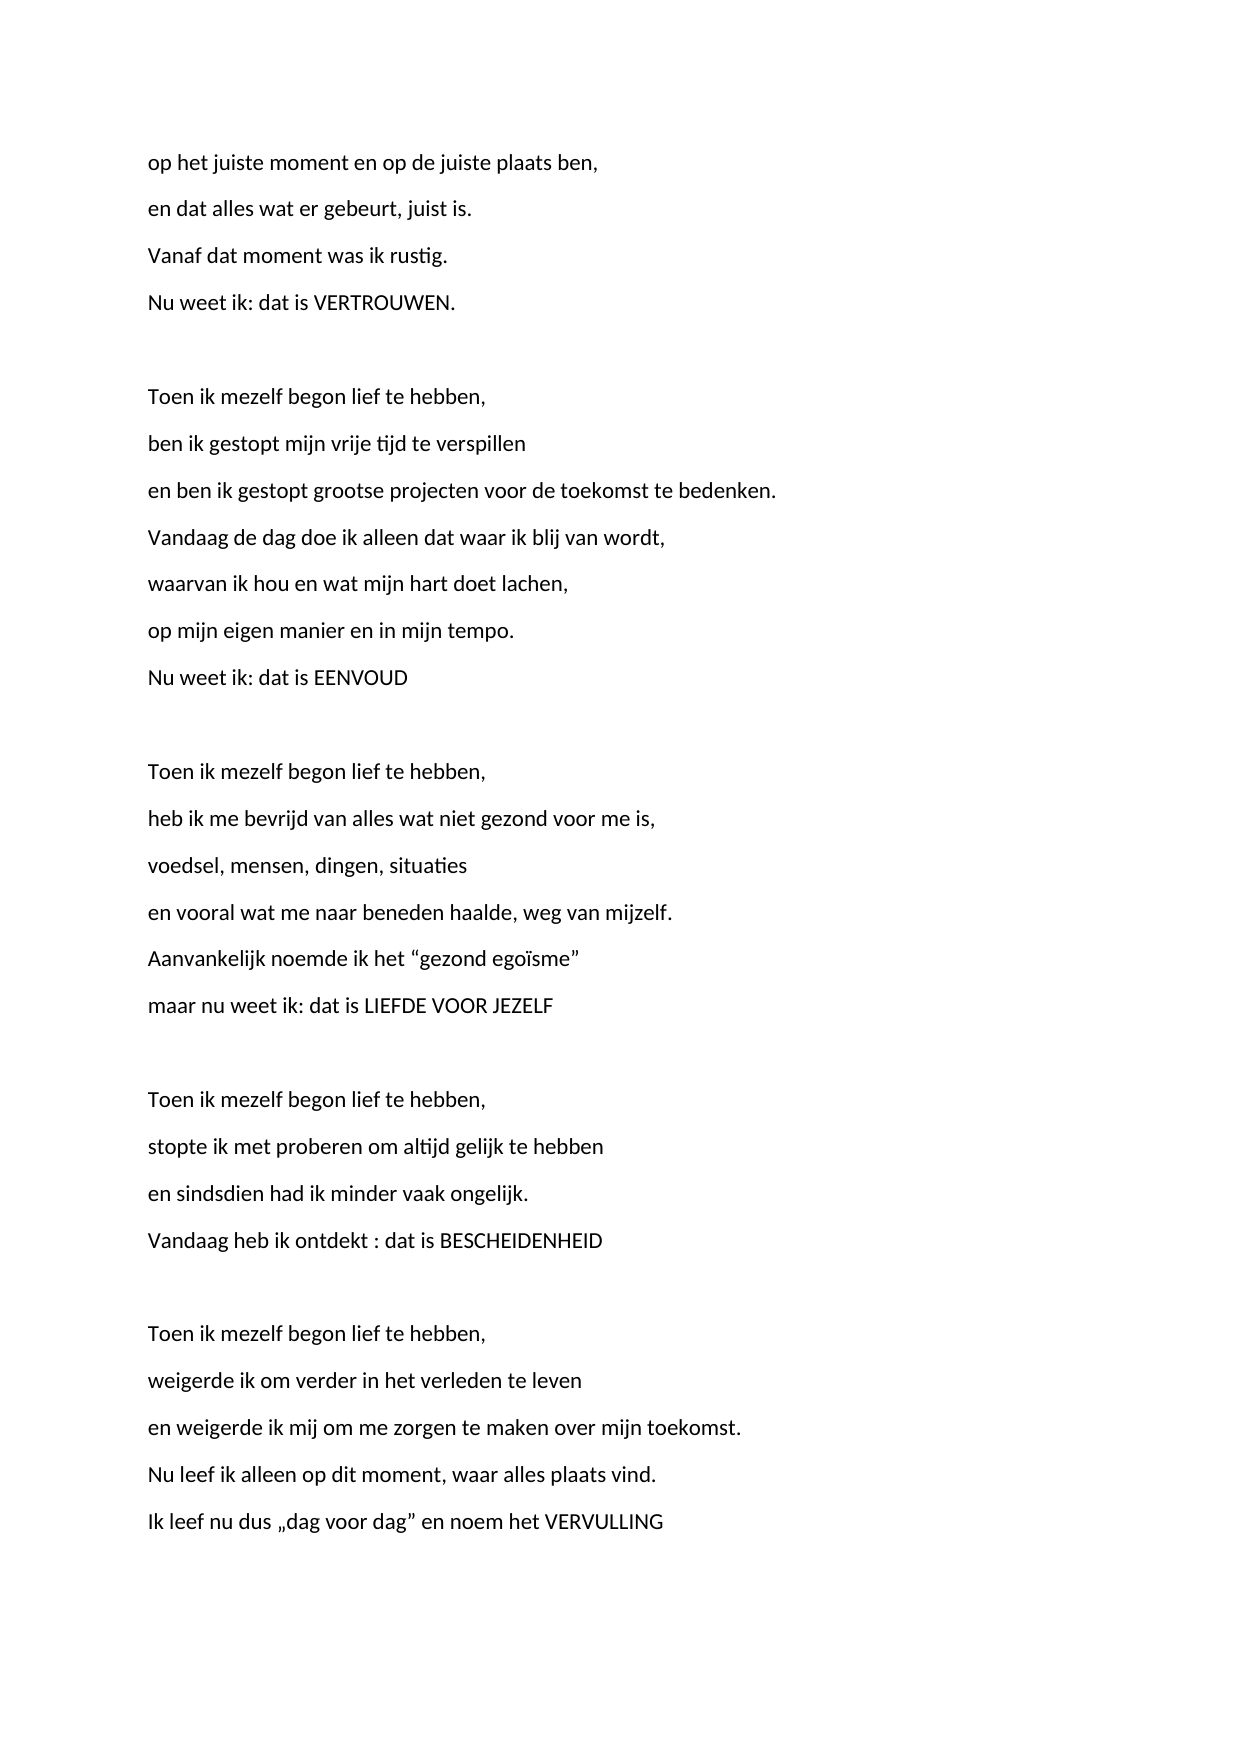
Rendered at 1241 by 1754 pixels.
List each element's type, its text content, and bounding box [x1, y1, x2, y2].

text en vooral wat me naar beneden haalde, weg van mijzelf. [148, 898, 1093, 926]
text Vandaag de dag doe ik alleen dat waar ik blij van wordt, [148, 523, 1093, 551]
text stopte ik met proberen om altijd gelijk te hebben [148, 1132, 1093, 1160]
text en dat alles wat er gebeurt, juist is. [148, 194, 1093, 222]
text Vanaf dat moment was ik rustig. [148, 241, 1093, 269]
text op het juiste moment en op de juiste plaats ben, [148, 148, 1093, 176]
text Nu weet ik: dat is VERTROUWEN. [148, 288, 1093, 316]
text Aanvankelijk noemde ik het “gezond egoïsme” [148, 944, 1093, 972]
text Toen ik mezelf begon lief te hebben, [148, 757, 1093, 785]
text maar nu weet ik: dat is LIEFDE VOOR JEZELF [148, 991, 1093, 1019]
text Toen ik mezelf begon lief te hebben, [148, 1319, 1093, 1347]
text ben ik gestopt mijn vrije tijd te verspillen [148, 429, 1093, 457]
text Toen ik mezelf begon lief te hebben, [148, 382, 1093, 410]
text Nu weet ik: dat is EENVOUD [148, 663, 1093, 691]
text Toen ik mezelf begon lief te hebben, [148, 1085, 1093, 1113]
text voedsel, mensen, dingen, situaties [148, 851, 1093, 879]
text en sindsdien had ik minder vaak ongelijk. [148, 1179, 1093, 1207]
text Nu leef ik alleen op dit moment, waar alles plaats vind. [148, 1460, 1093, 1488]
text en weigerde ik mij om me zorgen te maken over mijn toekomst. [148, 1413, 1093, 1441]
text Vandaag heb ik ontdekt : dat is BESCHEIDENHEID [148, 1226, 1093, 1254]
text heb ik me bevrijd van alles wat niet gezond voor me is, [148, 804, 1093, 832]
text weigerde ik om verder in het verleden te leven [148, 1366, 1093, 1394]
text waarvan ik hou en wat mijn hart doet lachen, [148, 569, 1093, 597]
text Ik leef nu dus „dag voor dag” en noem het VERVULLING [148, 1507, 1093, 1535]
text en ben ik gestopt grootse projecten voor de toekomst te bedenken. [148, 476, 1093, 504]
text op mijn eigen manier en in mijn tempo. [148, 616, 1093, 644]
